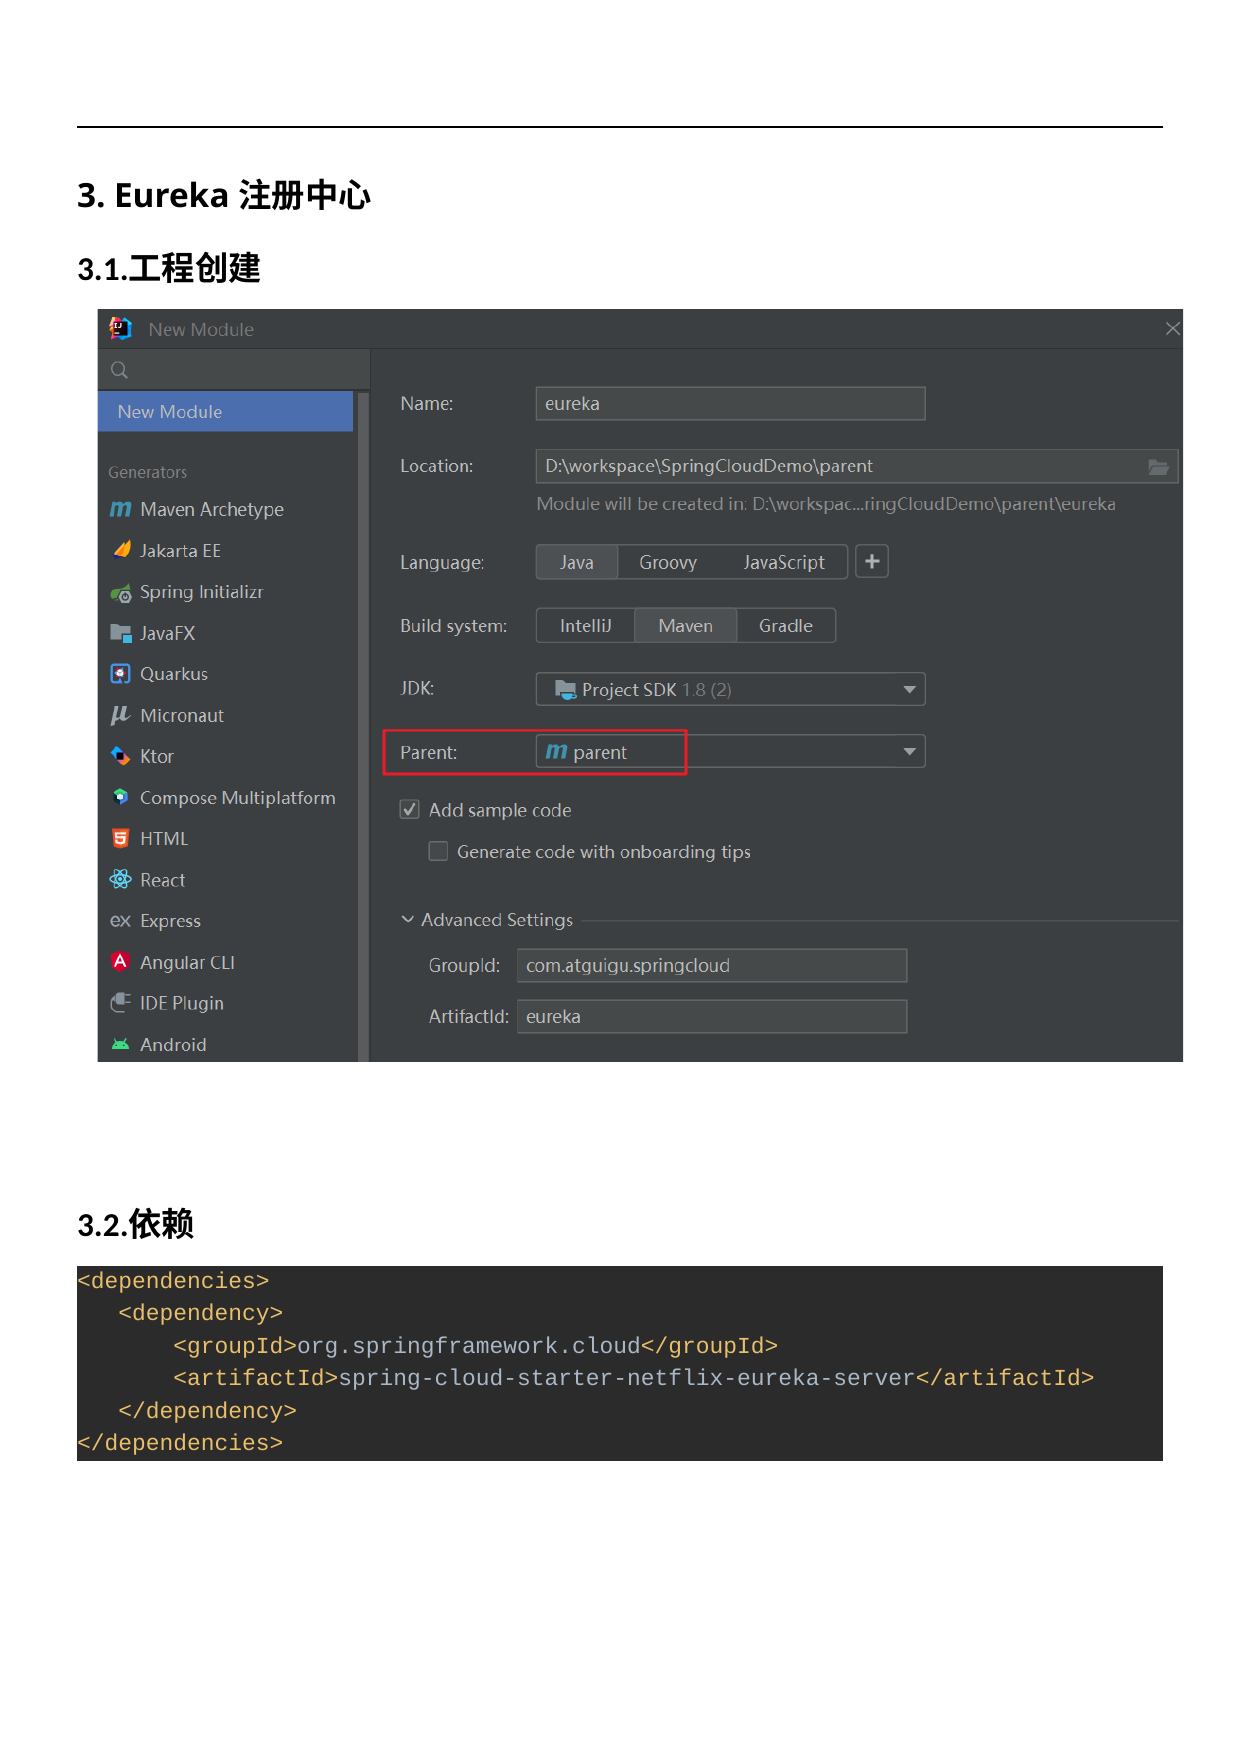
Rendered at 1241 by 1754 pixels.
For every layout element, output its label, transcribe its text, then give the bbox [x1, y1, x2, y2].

text <dependencies> <dependency> <groupId>org.springframework.cloud</groupId> <artifactId>spring-cloud-starter-netflix-eureka-server</artifactId> </dependency> </dependencies> [77, 1266, 1163, 1461]
picture [97, 309, 1184, 1062]
subtitle Eureka 注册中心 [77, 161, 1163, 226]
subtitle 依赖 [77, 1203, 1163, 1245]
subtitle 工程创建 [77, 247, 1163, 288]
